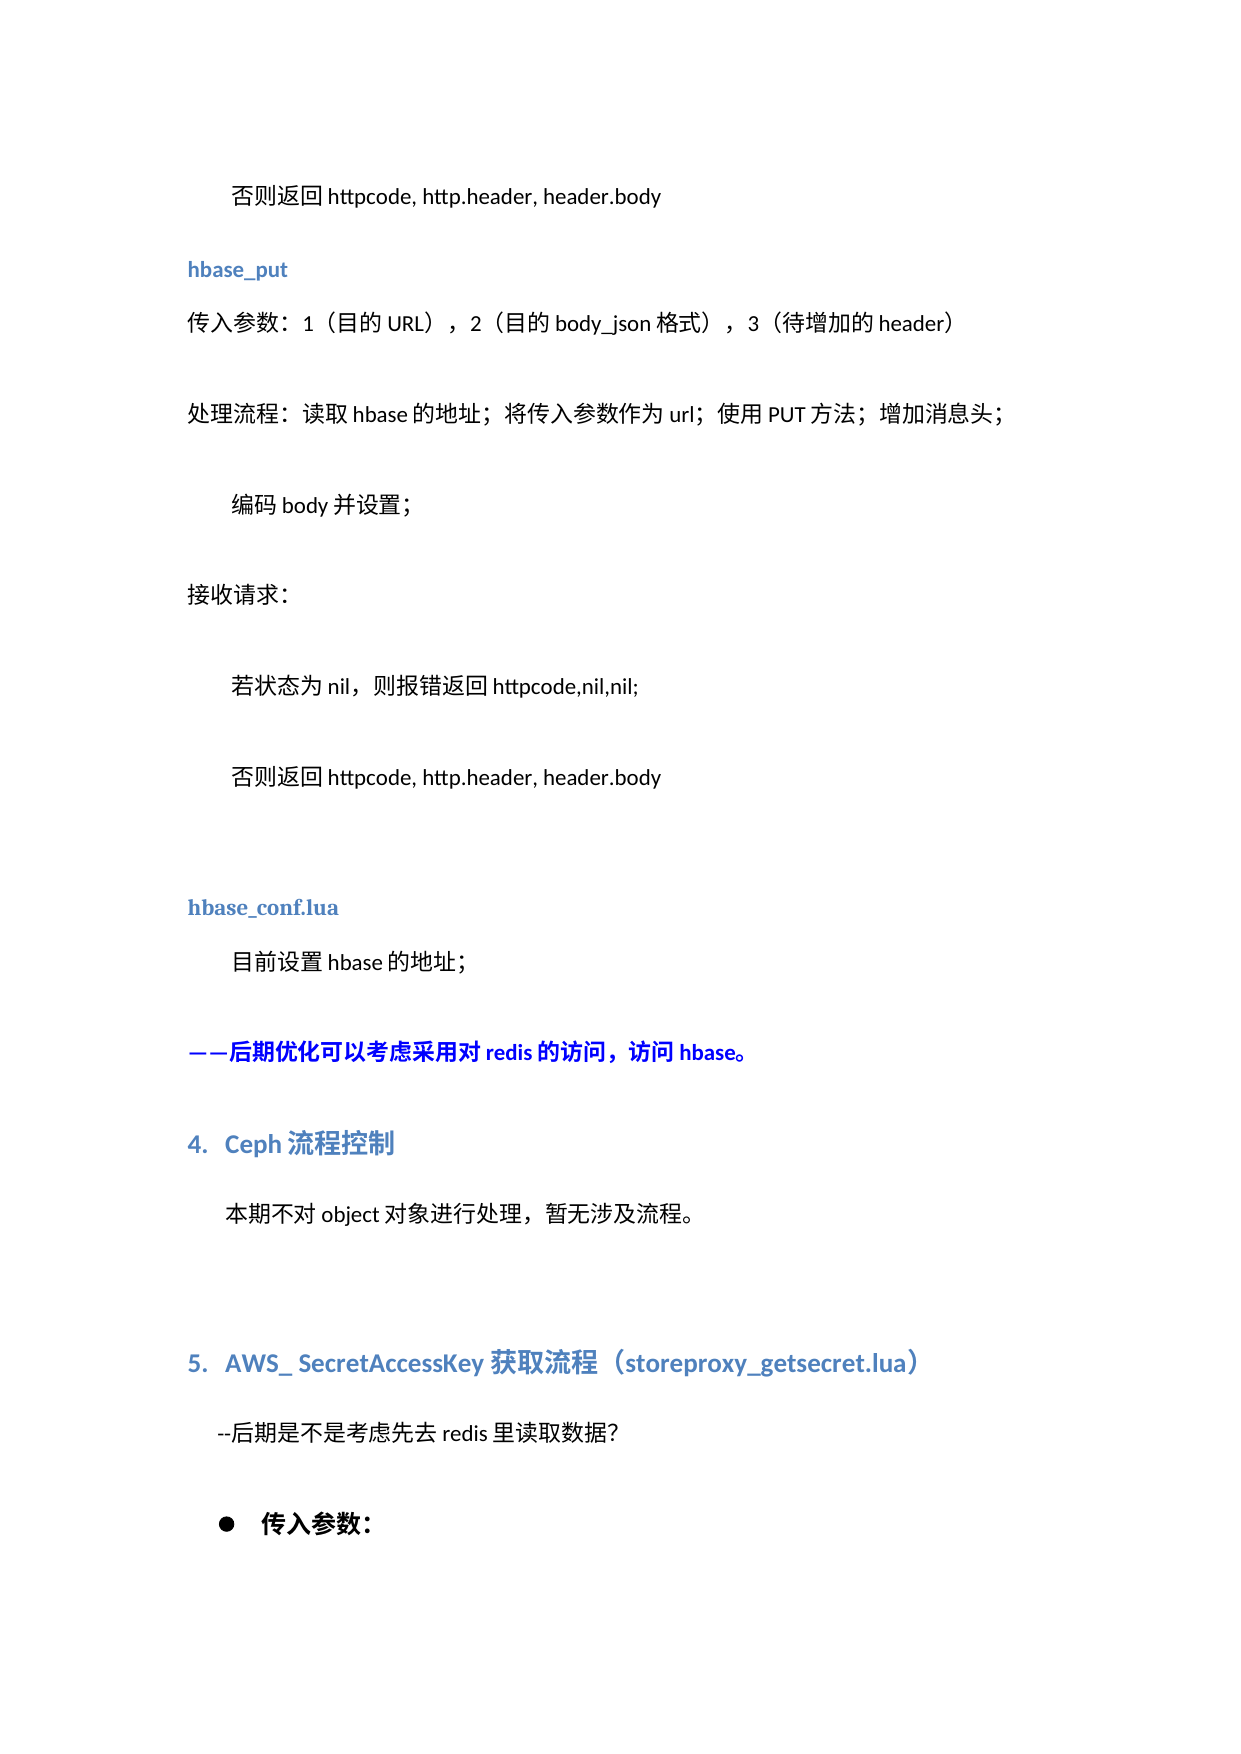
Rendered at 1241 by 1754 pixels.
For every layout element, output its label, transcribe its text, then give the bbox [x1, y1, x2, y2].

text 处理流程：读取hbase的地址；将传入参数作为url；使用PUT方法；增加消息头； [187, 380, 1053, 445]
text ——后期优化可以考虑采用对redis的访问，访问hbase。 [187, 1018, 1053, 1083]
list 传入参数： [217, 1490, 1053, 1555]
text 本期不对object对象进行处理，暂无涉及流程。 [225, 1180, 1053, 1245]
text 目前设置hbase的地址； [187, 928, 1053, 993]
text --后期是不是考虑先去redis里读取数据？ [217, 1399, 1053, 1464]
text 否则返回httpcode, http.header, header.body [187, 743, 1053, 808]
text 接收请求： [187, 562, 1053, 627]
text 传入参数：1（目的URL），2（目的body_json格式），3（待增加的header） [187, 289, 1053, 354]
subtitle hbase_put [187, 253, 1053, 285]
text 编码body并设置； [187, 471, 1053, 536]
text 否则返回httpcode, http.header, header.body [187, 162, 1053, 227]
subtitle AWS_ SecretAccessKey获取流程（storeproxy_getsecret.lua） [187, 1328, 1053, 1393]
subtitle Ceph流程控制 [187, 1109, 1053, 1174]
subtitle hbase_conf.lua [187, 891, 1053, 924]
text 若状态为nil，则报错返回httpcode,nil,nil; [187, 652, 1053, 717]
